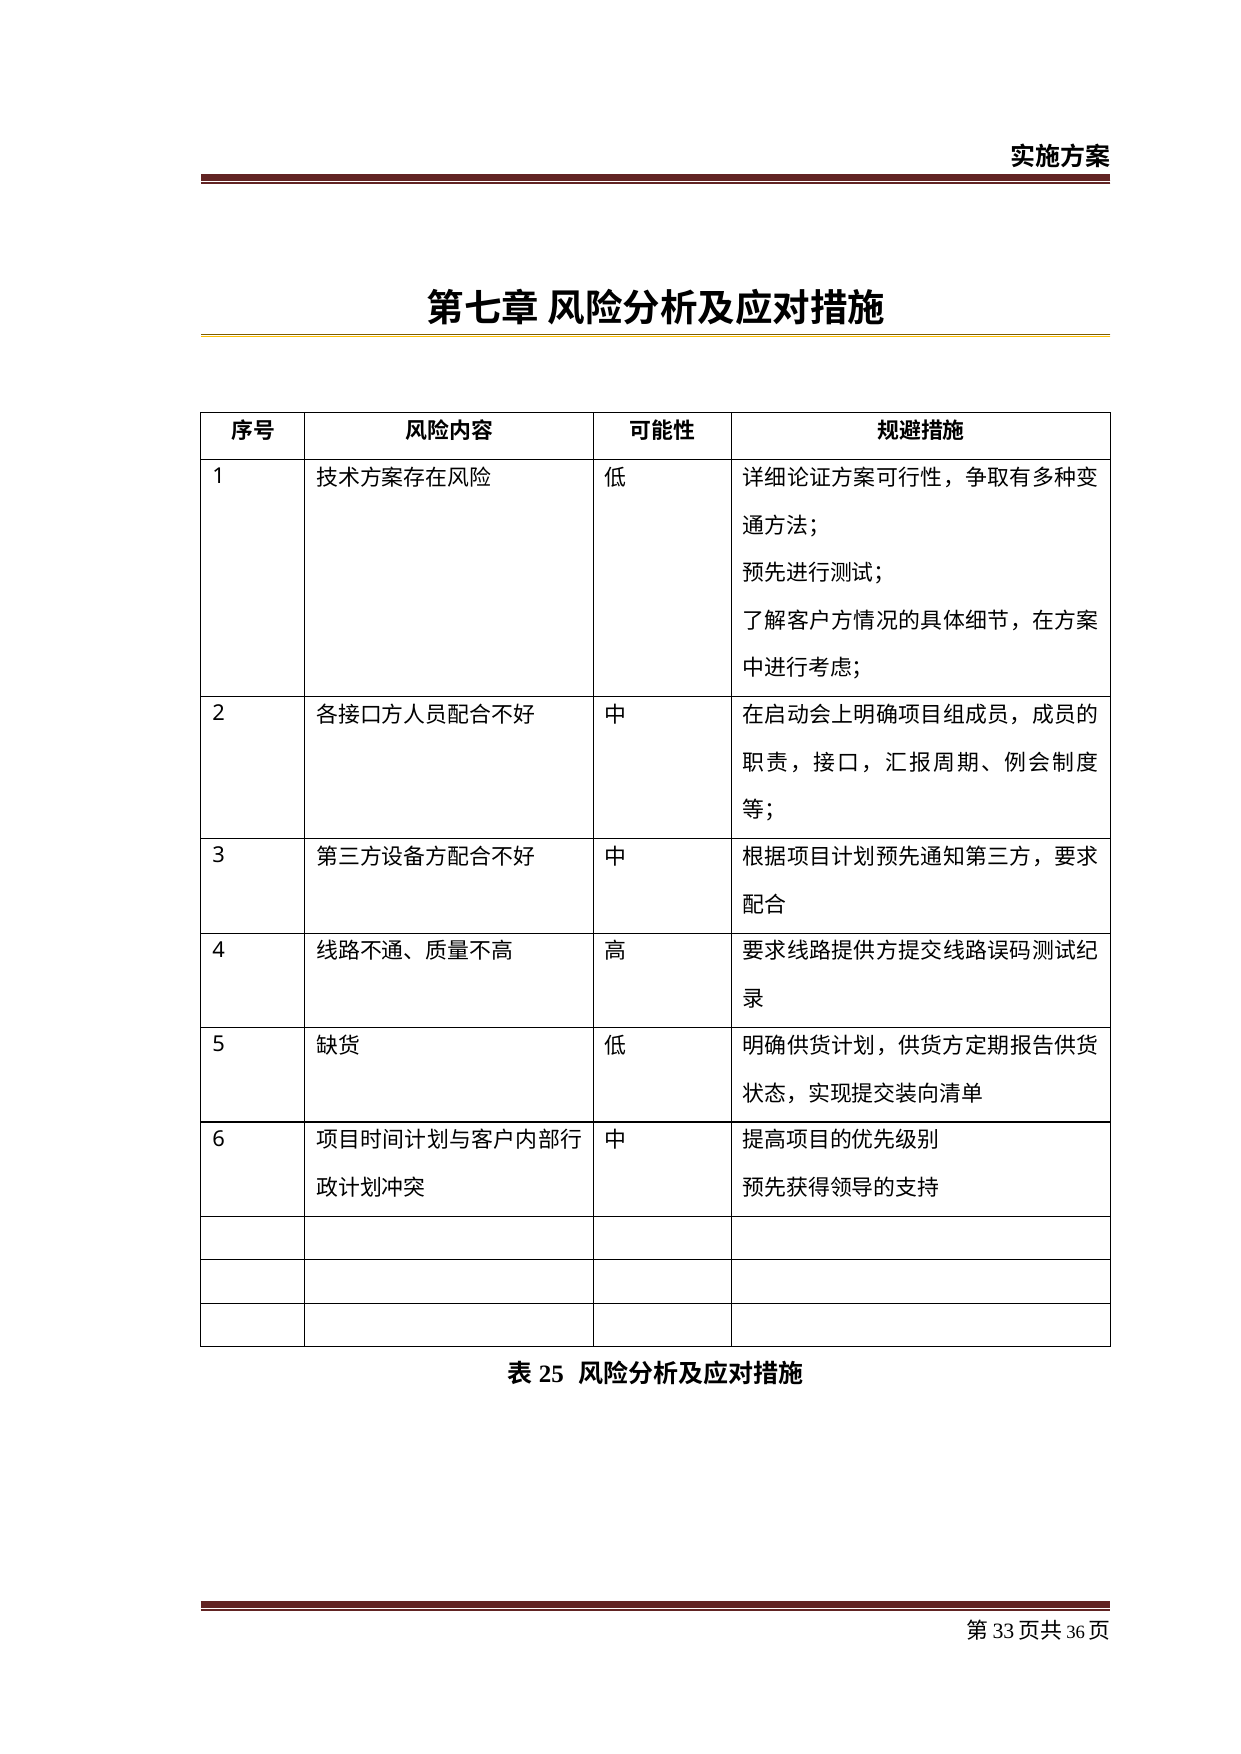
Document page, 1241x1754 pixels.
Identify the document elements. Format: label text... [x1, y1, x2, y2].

table_cell 中 [594, 839, 731, 932]
table_cell 要求线路提供方提交线路误码测试纪录 [732, 934, 1110, 1027]
table_cell 提高项目的优先级别 预先获得领导的支持 [732, 1123, 1110, 1216]
table_cell 高 [594, 934, 731, 1027]
table_cell [305, 1304, 593, 1346]
table_cell 低 [594, 460, 731, 696]
table_cell [201, 1217, 304, 1259]
table_cell [594, 1304, 731, 1346]
table_cell 1 [201, 460, 304, 696]
subtitle 风险分析及应对措施 [201, 228, 1110, 334]
table_cell 6 [201, 1123, 304, 1216]
table_cell 3 [201, 839, 304, 932]
table_cell 线路不通、质量不高 [305, 934, 593, 1027]
table_cell 根据项目计划预先通知第三方，要求配合 [732, 839, 1110, 932]
table_cell [201, 1304, 304, 1346]
table_header 可能性 [594, 413, 731, 459]
table_cell 在启动会上明确项目组成员，成员的职责，接口，汇报周期、例会制度等； [732, 697, 1110, 838]
table_cell 各接口方人员配合不好 [305, 697, 593, 838]
table_header 规避措施 [732, 413, 1110, 459]
table_cell [305, 1260, 593, 1303]
table_cell 2 [201, 697, 304, 838]
table_cell 详细论证方案可行性，争取有多种变通方法； 预先进行测试； 了解客户方情况的具体细节，在方案中进行考虑； [732, 460, 1110, 696]
table_cell 技术方案存在风险 [305, 460, 593, 696]
table_cell 中 [594, 697, 731, 838]
table_cell 第三方设备方配合不好 [305, 839, 593, 932]
table_cell 低 [594, 1028, 731, 1121]
table_cell 5 [201, 1028, 304, 1121]
table_header 序号 [201, 413, 304, 459]
table_cell 项目时间计划与客户内部行政计划冲突 [305, 1123, 593, 1216]
table_cell 4 [201, 934, 304, 1027]
table_cell [201, 1260, 304, 1303]
text 风险分析及应对措施 [201, 1353, 1110, 1389]
table_cell [594, 1260, 731, 1303]
table_cell 缺货 [305, 1028, 593, 1121]
table_cell [305, 1217, 593, 1259]
table_cell 明确供货计划，供货方定期报告供货状态，实现提交装向清单 [732, 1028, 1110, 1121]
table_cell [732, 1260, 1110, 1303]
table_cell [732, 1304, 1110, 1346]
table_cell 中 [594, 1123, 731, 1216]
table_cell [732, 1217, 1110, 1259]
table_header 风险内容 [305, 413, 593, 459]
table_cell [594, 1217, 731, 1259]
